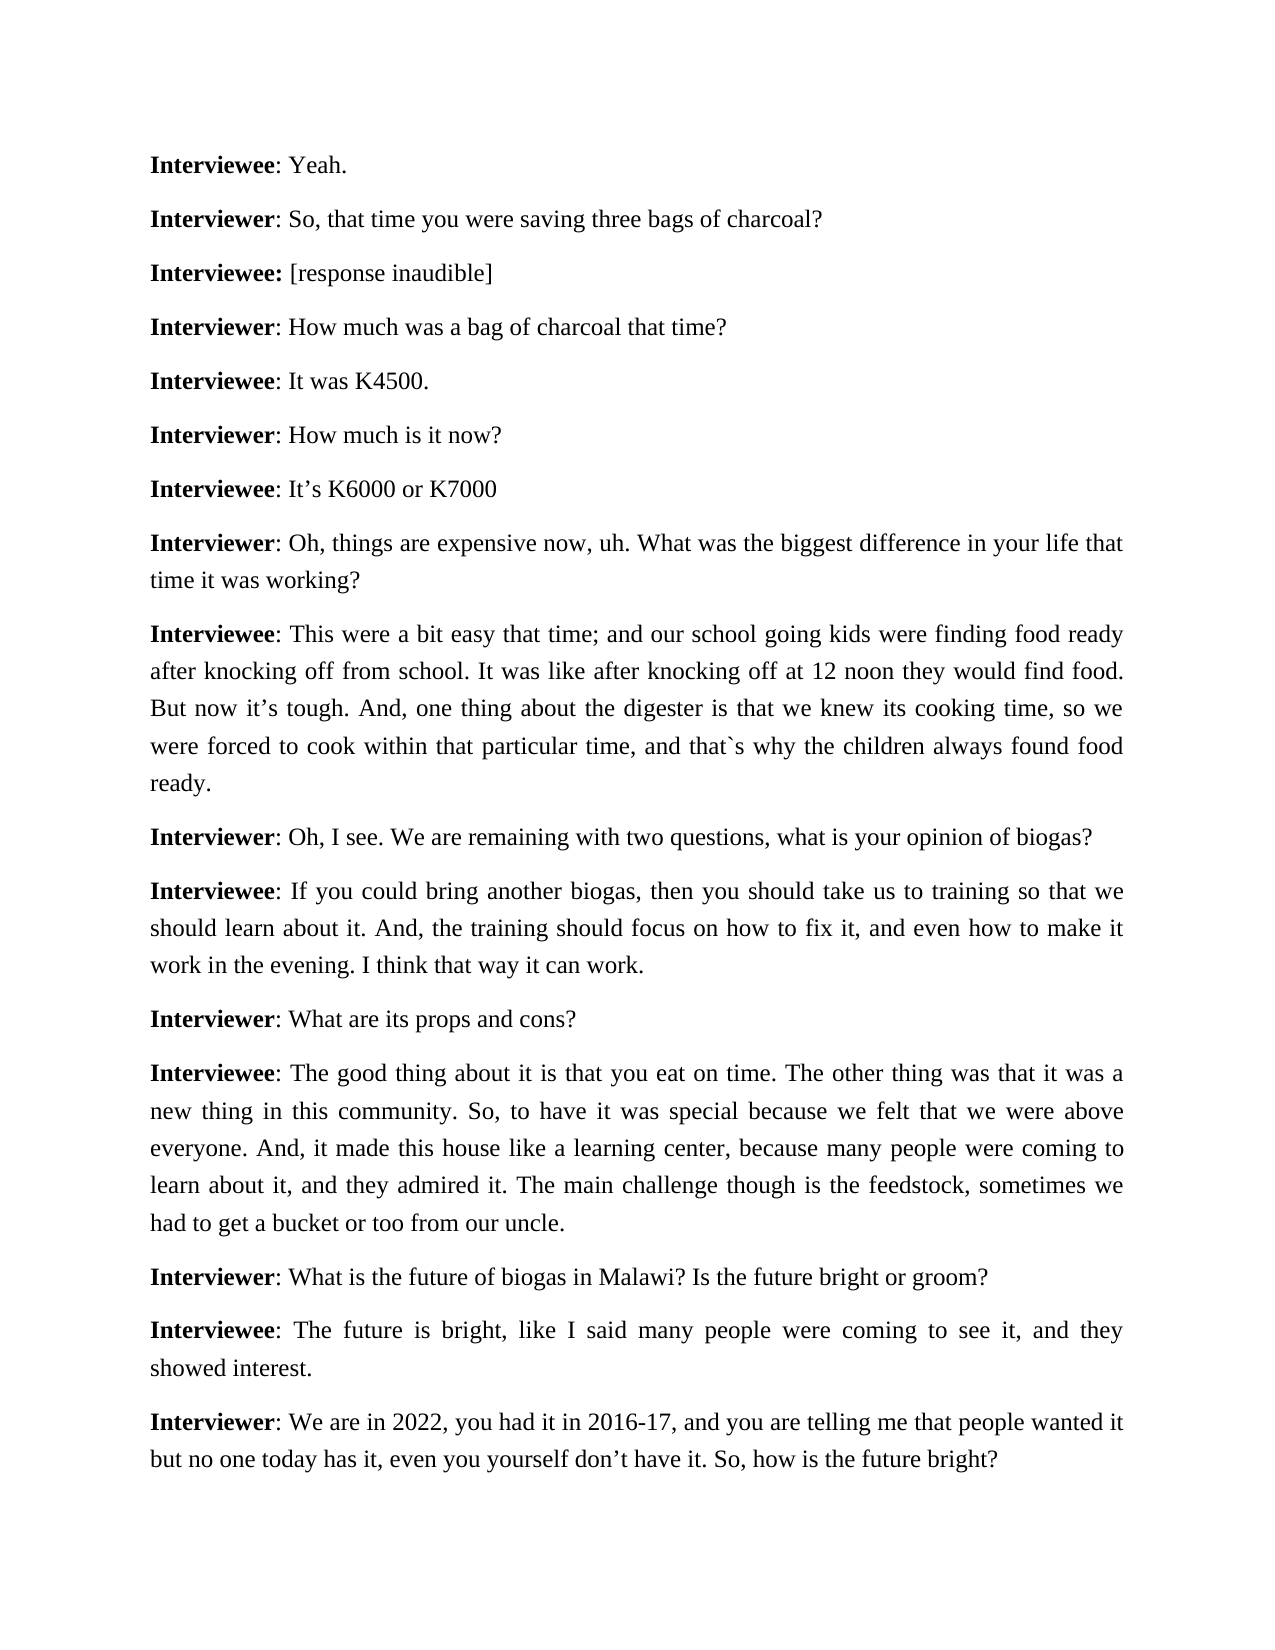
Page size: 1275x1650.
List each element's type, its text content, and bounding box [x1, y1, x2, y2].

text Interviewee: It was K4500. [150, 366, 1125, 394]
text Interviewer: Oh, things are expensive now, uh. What was the biggest difference in your life that time it was working? [150, 528, 1125, 594]
text Interviewee: If you could bring another biogas, then you should take us to training so that we should learn about it. And, the training should focus on how to fix it, and even how to make it work in the evening. I think that way it can work. [150, 876, 1125, 979]
text Interviewee: This were a bit easy that time; and our school going kids were finding food ready after knocking off from school. It was like after knocking off at 12 noon they would find food. But now it’s tough. And, one thing about the digester is that we knew its cooking time, so we were forced to cook within that particular time, and that`s why the children always found food ready. [150, 619, 1125, 797]
text Interviewer: What is the future of biogas in Malawi? Is the future bright or groom? [150, 1262, 1125, 1290]
text Interviewer: So, that time you were saving three bags of charcoal? [150, 204, 1125, 233]
text Interviewee: It’s K6000 or K7000 [150, 474, 1125, 502]
text Interviewee: [response inaudible] [150, 258, 1125, 287]
text Interviewer: How much is it now? [150, 420, 1125, 448]
text Interviewer: What are its props and cons? [150, 1004, 1125, 1033]
text Interviewee: Yeah. [150, 150, 1125, 179]
text Interviewer: Oh, I see. We are remaining with two questions, what is your opinion of biogas? [150, 822, 1125, 851]
text Interviewer: How much was a bag of charcoal that time? [150, 312, 1125, 341]
text Interviewee: The future is bright, like I said many people were coming to see it, and they showed interest. [150, 1316, 1125, 1382]
text Interviewee: The good thing about it is that you eat on time. The other thing was that it was a new thing in this community. So, to have it was special because we felt that we were above everyone. And, it made this house like a learning center, because many people were coming to learn about it, and they admired it. The main challenge though is the feedstock, sometimes we had to get a bucket or too from our uncle. [150, 1058, 1125, 1236]
text Interviewer: We are in 2022, you had it in 2016-17, and you are telling me that people wanted it but no one today has it, even you yourself don’t have it. So, how is the future bright? [150, 1407, 1125, 1473]
